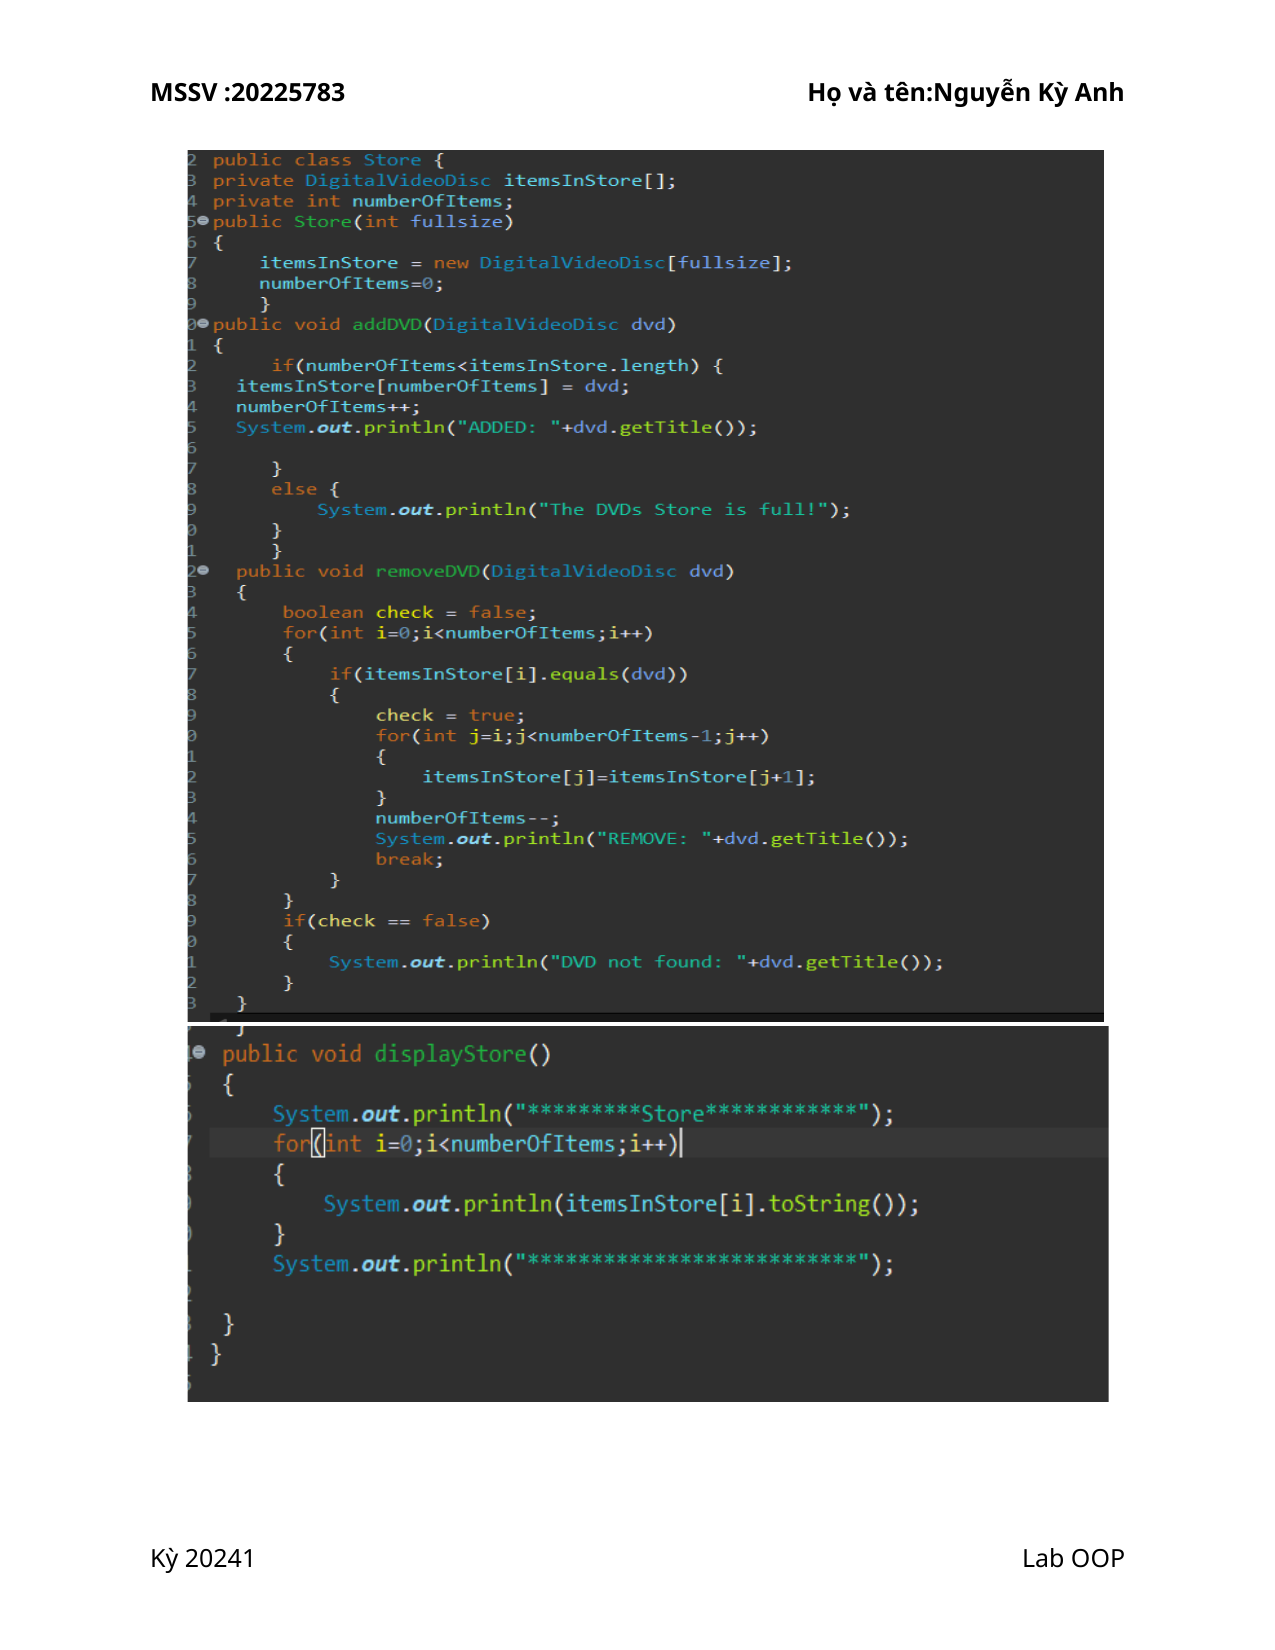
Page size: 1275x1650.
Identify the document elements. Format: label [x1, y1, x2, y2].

picture [187, 1026, 1109, 1402]
picture [187, 150, 1104, 1022]
